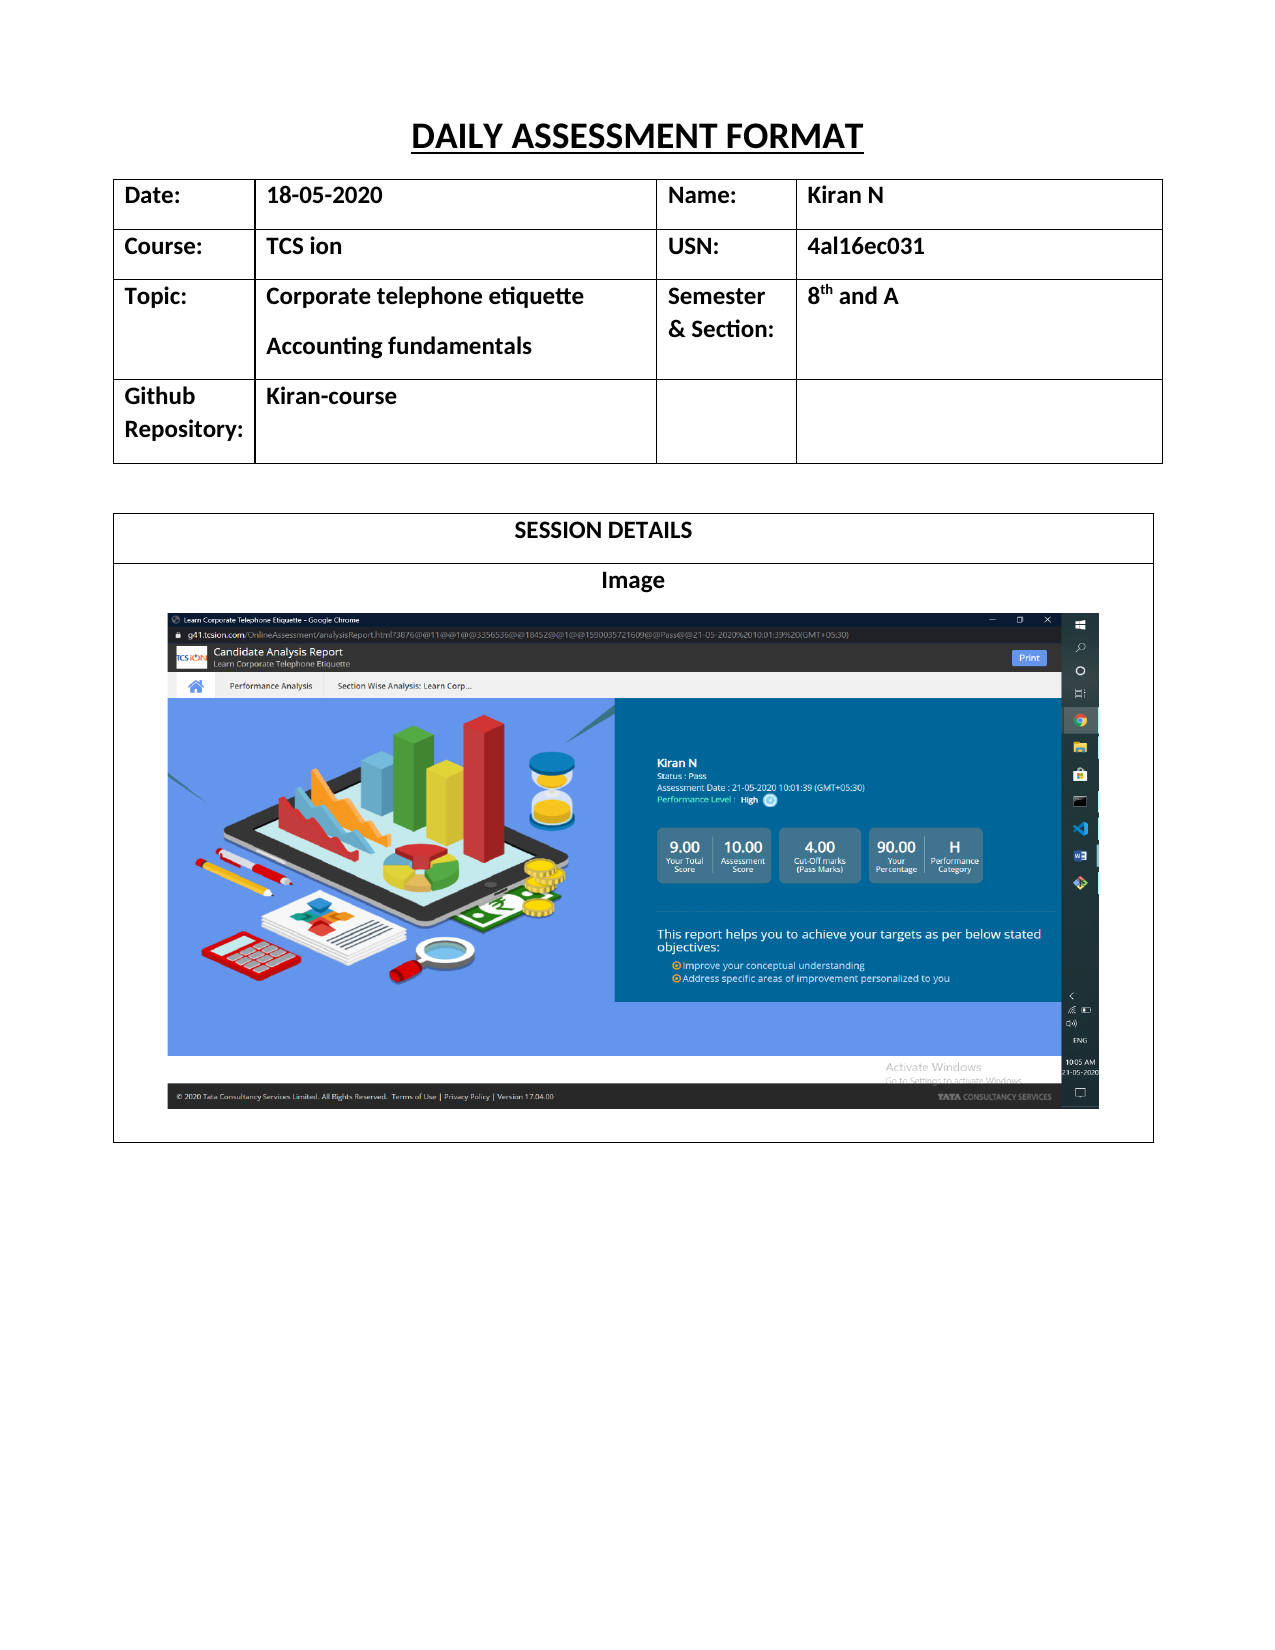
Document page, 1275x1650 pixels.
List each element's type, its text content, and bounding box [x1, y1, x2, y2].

table_header SESSION DETAILS [114, 514, 1153, 563]
table_header 18-05-2020 [256, 180, 656, 229]
picture [167, 613, 1099, 1109]
table_header Name: [657, 180, 796, 229]
table_cell Github Repository: [114, 380, 254, 462]
table_cell Image [114, 564, 1153, 1142]
table_cell Semester & Section: [657, 280, 796, 379]
text DAILY ASSESSMENT FORMAT [112, 112, 1162, 158]
table_header Date: [114, 180, 254, 229]
table_cell [797, 380, 1162, 462]
table_cell Kiran-course [256, 380, 656, 462]
table_cell Corporate telephone etiquette Accounting fundamentals [256, 280, 656, 379]
table_header Kiran N [797, 180, 1162, 229]
table_cell Topic: [114, 280, 254, 379]
table_cell TCS ion [256, 230, 656, 279]
table_cell [657, 380, 796, 462]
table_cell USN: [657, 230, 796, 279]
table_cell 8th and A [797, 280, 1162, 379]
table_cell 4al16ec031 [797, 230, 1162, 279]
table_cell Course: [114, 230, 254, 279]
